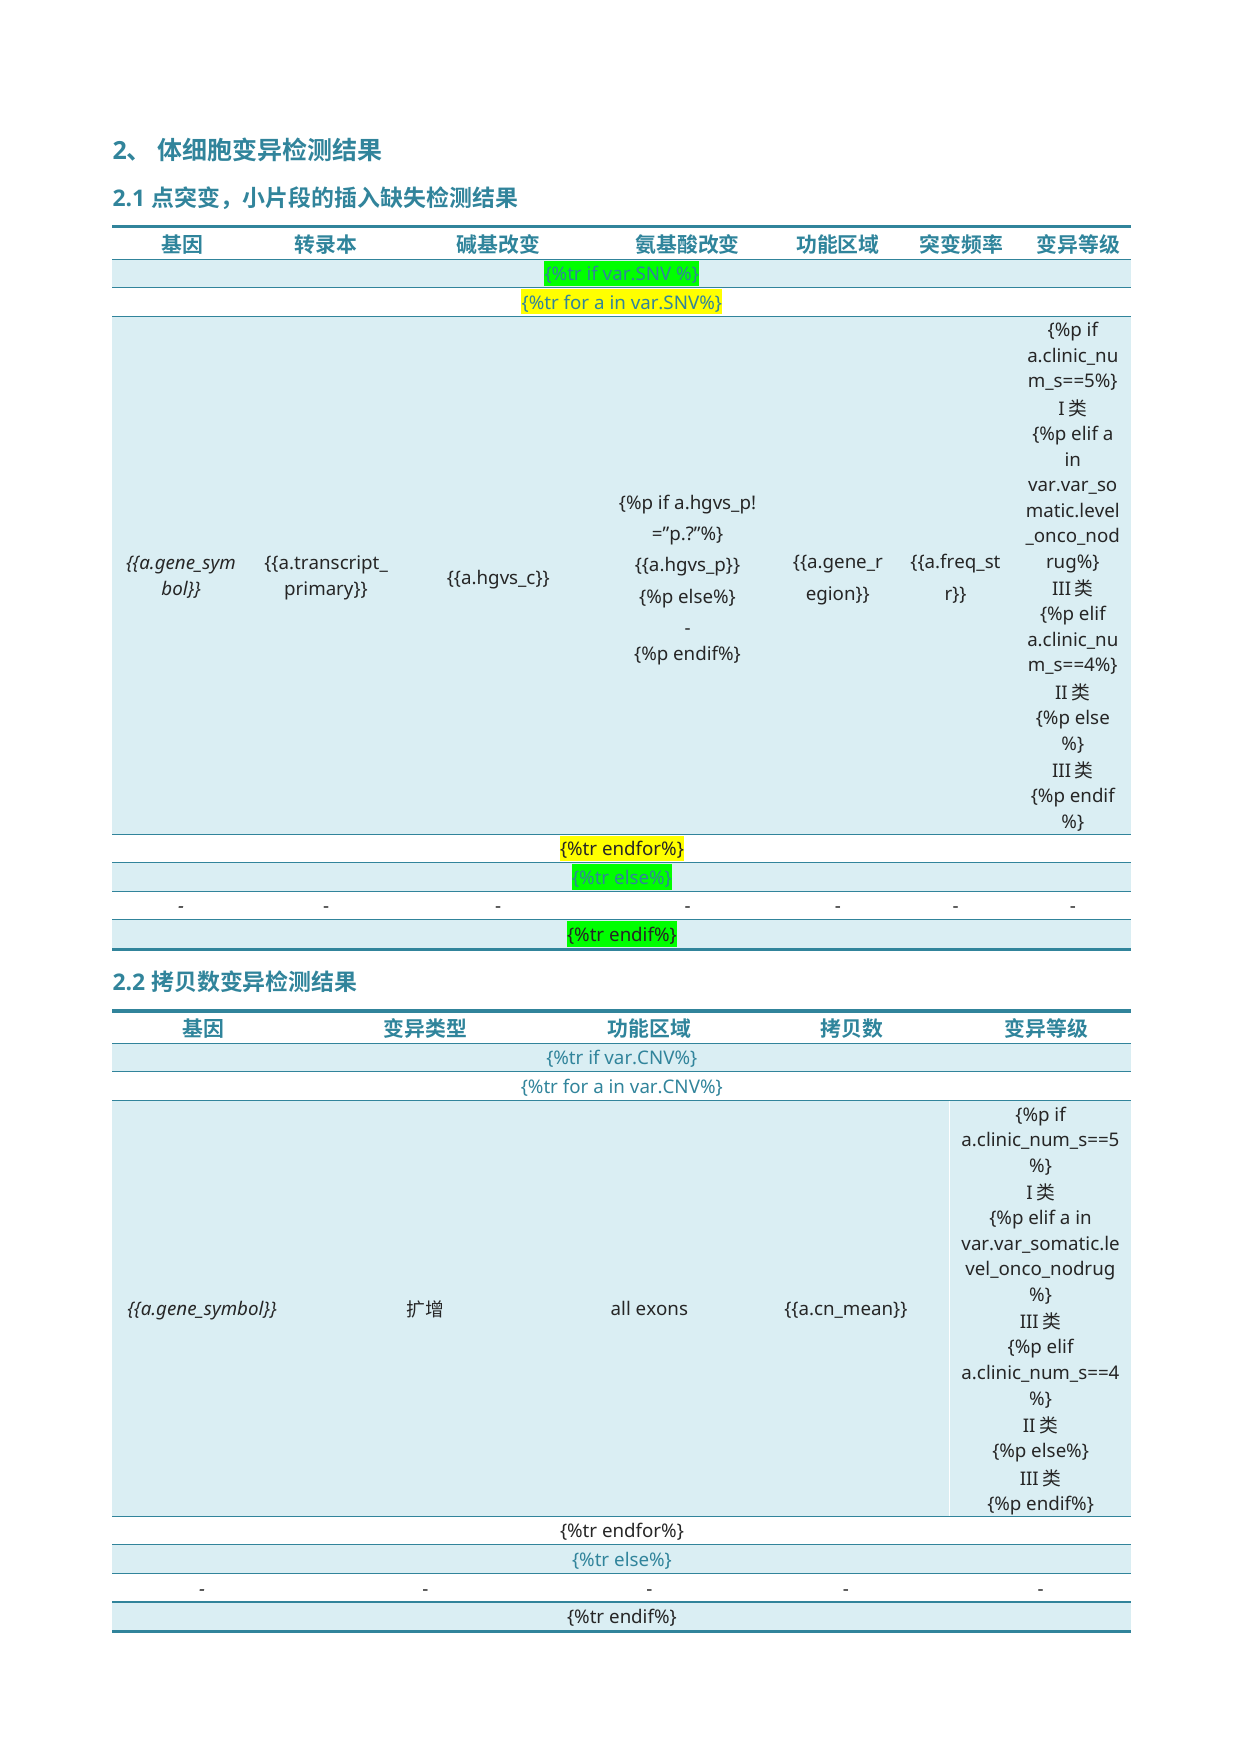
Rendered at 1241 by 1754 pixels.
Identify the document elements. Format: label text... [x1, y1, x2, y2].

table_cell {%tr for a in var.CNV%} [112, 1072, 1131, 1100]
table_cell - [556, 1574, 742, 1601]
table_cell {%tr endfor%} [112, 1517, 1131, 1544]
subtitle 点突变，小片段的插入缺失检测结果 [112, 179, 1128, 213]
table_cell all exons [556, 1101, 742, 1516]
table_header 变异等级 [950, 1013, 1131, 1043]
table_cell - [1014, 892, 1131, 919]
table_cell {%tr else%} [112, 863, 1131, 891]
table_header 氨基酸改变 [596, 228, 779, 258]
table_header 突变频率 [896, 228, 1014, 258]
table_cell - [112, 1574, 294, 1601]
table_cell - [950, 1574, 1131, 1601]
table_header 转录本 [252, 228, 400, 258]
table_header 功能区域 [556, 1013, 742, 1043]
table_cell {%tr endif%} [112, 1603, 1131, 1630]
table_cell {{a.hgvs_c}} [400, 317, 596, 834]
table_header 变异类型 [294, 1013, 556, 1043]
table_cell - [779, 892, 896, 919]
table_cell {{a.gene_region}} [779, 317, 896, 834]
subtitle 体细胞变异检测结果 [112, 131, 1128, 167]
table_cell - [294, 1574, 556, 1601]
table_cell - [742, 1574, 949, 1601]
table_cell - [112, 892, 252, 919]
table_cell {{a.gene_symbol}} [112, 1101, 294, 1516]
table_cell {%tr else%} [112, 1545, 1131, 1573]
table_header 基因 [112, 228, 252, 258]
table_cell 扩增 [294, 1101, 556, 1516]
table_cell {{a.gene_symbol}} [112, 317, 252, 834]
table_cell {{a.cn_mean}} [742, 1101, 949, 1516]
table_cell {%tr endif%} [112, 920, 1131, 948]
table_cell - [252, 892, 400, 919]
table_header 拷贝数 [742, 1013, 949, 1043]
table_cell - [400, 892, 596, 919]
table_cell {%p if a.hgvs_p!=”p.?”%} {{a.hgvs_p}} {%p else%} - {%p endif%} [596, 317, 779, 834]
table_cell {%tr for a in var.SNV%} [112, 288, 1131, 316]
table_cell {{a.freq_str}} [896, 317, 1014, 834]
table_cell {%p if a.clinic_num_s==5%} I类 {%p elif a in var.var_somatic.level_onco_nodrug%} III类 {%p elif a.clinic_num_s==4%} II类 {%p else%} III类 {%p endif%} [950, 1101, 1131, 1516]
subtitle 拷贝数变异检测结果 [112, 963, 1128, 997]
table_header 基因 [112, 1013, 294, 1043]
table_cell {%tr endfor%} [112, 835, 1131, 862]
table_header 碱基改变 [400, 228, 596, 258]
table_cell {{a.transcript_primary}} [252, 317, 400, 834]
table_cell {%tr if var.CNV%} [112, 1044, 1131, 1071]
table_cell {%tr if var.SNV %} [112, 260, 1131, 287]
table_header 变异等级 [1014, 228, 1131, 258]
table_cell - [596, 892, 779, 919]
table_cell {%p if a.clinic_num_s==5%} I类 {%p elif a in var.var_somatic.level_onco_nodrug%} III类 {%p elif a.clinic_num_s==4%} II类 {%p else%} III类 {%p endif%} [1014, 317, 1131, 834]
table_cell - [896, 892, 1014, 919]
table_header 功能区域 [779, 228, 896, 258]
